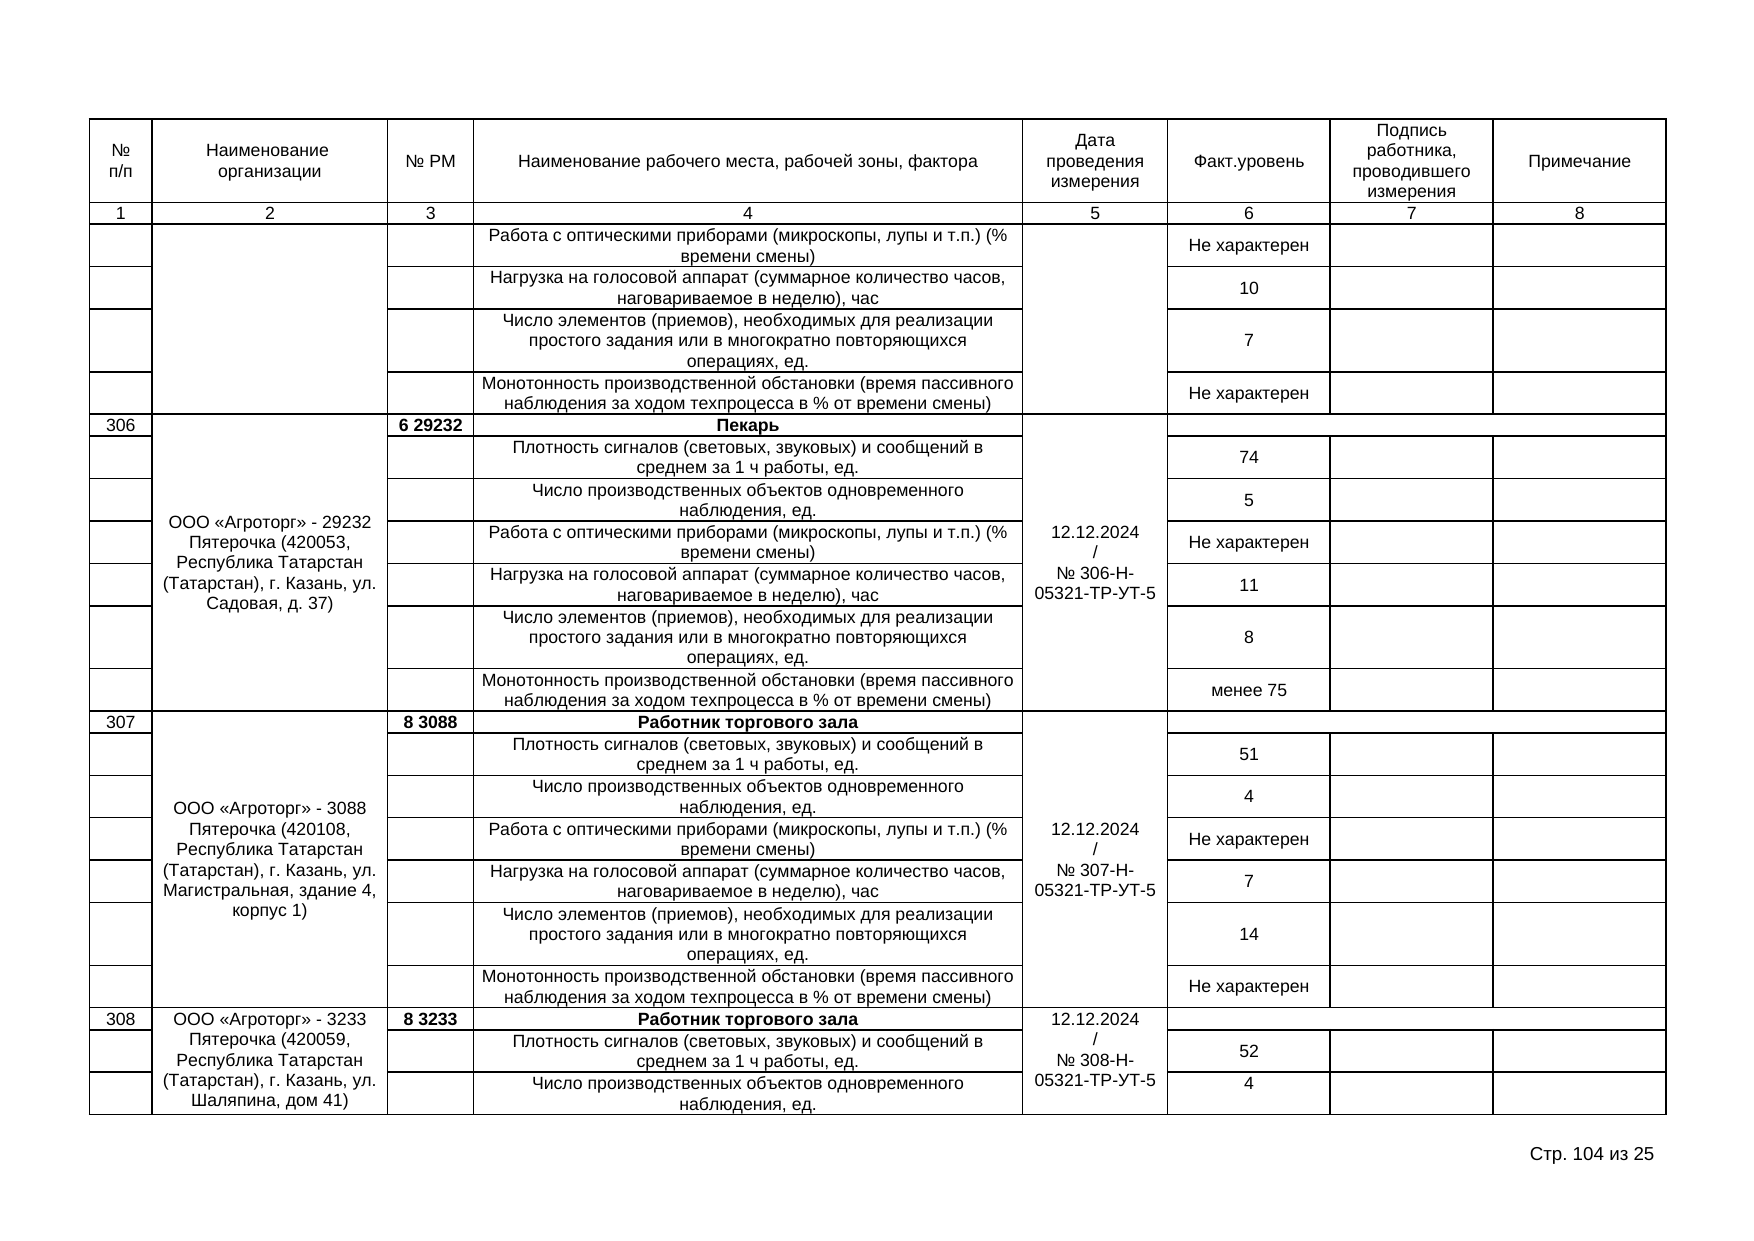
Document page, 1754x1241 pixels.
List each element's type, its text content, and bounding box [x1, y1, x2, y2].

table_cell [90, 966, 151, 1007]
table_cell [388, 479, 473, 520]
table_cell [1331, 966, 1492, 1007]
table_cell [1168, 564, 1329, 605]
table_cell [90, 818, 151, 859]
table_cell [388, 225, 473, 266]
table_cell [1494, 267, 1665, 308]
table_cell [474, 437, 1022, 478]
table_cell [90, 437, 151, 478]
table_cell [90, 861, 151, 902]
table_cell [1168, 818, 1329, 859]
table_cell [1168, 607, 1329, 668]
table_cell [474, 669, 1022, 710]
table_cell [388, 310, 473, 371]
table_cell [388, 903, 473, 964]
table_cell 6 [1168, 203, 1329, 223]
table_cell 2 [153, 203, 387, 223]
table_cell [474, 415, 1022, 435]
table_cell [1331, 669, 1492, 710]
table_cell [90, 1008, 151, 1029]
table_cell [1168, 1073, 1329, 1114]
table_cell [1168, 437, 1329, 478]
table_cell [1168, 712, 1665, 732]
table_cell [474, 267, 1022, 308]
table_cell 1 [90, 203, 151, 223]
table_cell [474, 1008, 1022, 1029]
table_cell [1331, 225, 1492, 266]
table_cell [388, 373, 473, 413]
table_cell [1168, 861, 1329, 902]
table_header Наименование организации [153, 120, 387, 201]
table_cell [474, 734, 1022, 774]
table_cell 5 [1023, 203, 1167, 223]
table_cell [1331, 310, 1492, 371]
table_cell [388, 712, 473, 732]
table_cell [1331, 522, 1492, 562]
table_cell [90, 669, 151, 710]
table_header Факт.уровень [1168, 120, 1329, 201]
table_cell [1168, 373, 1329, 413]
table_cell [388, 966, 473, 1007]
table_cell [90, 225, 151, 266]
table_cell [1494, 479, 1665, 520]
table_cell 4 [474, 203, 1022, 223]
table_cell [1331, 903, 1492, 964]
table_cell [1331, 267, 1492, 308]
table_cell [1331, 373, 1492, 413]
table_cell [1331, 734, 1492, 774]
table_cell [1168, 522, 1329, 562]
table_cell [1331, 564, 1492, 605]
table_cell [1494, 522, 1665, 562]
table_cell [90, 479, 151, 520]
table_header № РМ [388, 120, 473, 201]
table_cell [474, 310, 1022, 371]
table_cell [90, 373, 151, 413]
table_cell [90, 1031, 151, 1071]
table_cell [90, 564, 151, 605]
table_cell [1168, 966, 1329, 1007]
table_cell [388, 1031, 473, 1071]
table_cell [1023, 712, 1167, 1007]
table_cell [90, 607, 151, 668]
table_cell 7 [1331, 203, 1492, 223]
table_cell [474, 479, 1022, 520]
table_header № п/п [90, 120, 151, 201]
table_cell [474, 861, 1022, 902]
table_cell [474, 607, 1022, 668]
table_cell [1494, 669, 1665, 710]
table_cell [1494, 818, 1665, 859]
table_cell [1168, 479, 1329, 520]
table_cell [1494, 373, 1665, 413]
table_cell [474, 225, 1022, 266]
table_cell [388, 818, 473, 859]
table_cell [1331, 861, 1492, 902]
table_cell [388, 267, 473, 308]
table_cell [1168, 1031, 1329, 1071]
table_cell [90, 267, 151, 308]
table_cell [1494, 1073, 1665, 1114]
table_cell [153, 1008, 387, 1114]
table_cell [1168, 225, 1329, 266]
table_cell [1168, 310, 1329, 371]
table_header Примечание [1494, 120, 1665, 201]
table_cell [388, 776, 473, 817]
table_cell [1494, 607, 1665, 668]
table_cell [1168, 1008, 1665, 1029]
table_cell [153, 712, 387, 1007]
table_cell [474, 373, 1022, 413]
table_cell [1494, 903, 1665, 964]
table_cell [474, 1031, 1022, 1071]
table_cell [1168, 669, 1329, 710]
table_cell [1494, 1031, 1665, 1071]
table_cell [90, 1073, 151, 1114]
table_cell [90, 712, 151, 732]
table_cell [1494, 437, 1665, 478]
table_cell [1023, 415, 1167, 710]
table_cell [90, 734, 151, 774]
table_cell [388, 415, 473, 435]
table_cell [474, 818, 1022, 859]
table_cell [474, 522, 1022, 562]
table_header Дата проведения измерения [1023, 120, 1167, 201]
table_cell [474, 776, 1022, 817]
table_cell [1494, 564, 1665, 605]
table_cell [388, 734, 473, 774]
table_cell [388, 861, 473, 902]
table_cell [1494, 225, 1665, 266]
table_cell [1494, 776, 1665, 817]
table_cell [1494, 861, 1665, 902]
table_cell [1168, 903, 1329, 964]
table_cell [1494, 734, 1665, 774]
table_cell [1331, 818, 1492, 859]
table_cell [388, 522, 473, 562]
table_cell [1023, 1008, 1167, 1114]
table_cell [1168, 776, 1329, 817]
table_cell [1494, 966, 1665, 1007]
table_cell 3 [388, 203, 473, 223]
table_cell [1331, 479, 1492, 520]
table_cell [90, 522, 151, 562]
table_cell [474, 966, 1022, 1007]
table_header Наименование рабочего места, рабочей зоны, фактора [474, 120, 1022, 201]
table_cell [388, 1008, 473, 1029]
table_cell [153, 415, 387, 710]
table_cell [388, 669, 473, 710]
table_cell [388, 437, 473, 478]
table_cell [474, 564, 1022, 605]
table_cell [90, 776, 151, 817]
table_cell 8 [1494, 203, 1665, 223]
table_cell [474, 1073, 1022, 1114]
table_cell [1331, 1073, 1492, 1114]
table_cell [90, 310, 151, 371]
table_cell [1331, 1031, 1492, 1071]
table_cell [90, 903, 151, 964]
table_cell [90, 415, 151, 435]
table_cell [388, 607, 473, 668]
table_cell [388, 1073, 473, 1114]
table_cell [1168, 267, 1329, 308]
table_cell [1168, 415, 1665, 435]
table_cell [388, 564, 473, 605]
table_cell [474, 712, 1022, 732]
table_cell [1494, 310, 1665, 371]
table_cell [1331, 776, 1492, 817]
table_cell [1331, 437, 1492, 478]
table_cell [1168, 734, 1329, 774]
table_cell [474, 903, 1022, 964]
table_header Подпись работника, проводившего измерения [1331, 120, 1492, 201]
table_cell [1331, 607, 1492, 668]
